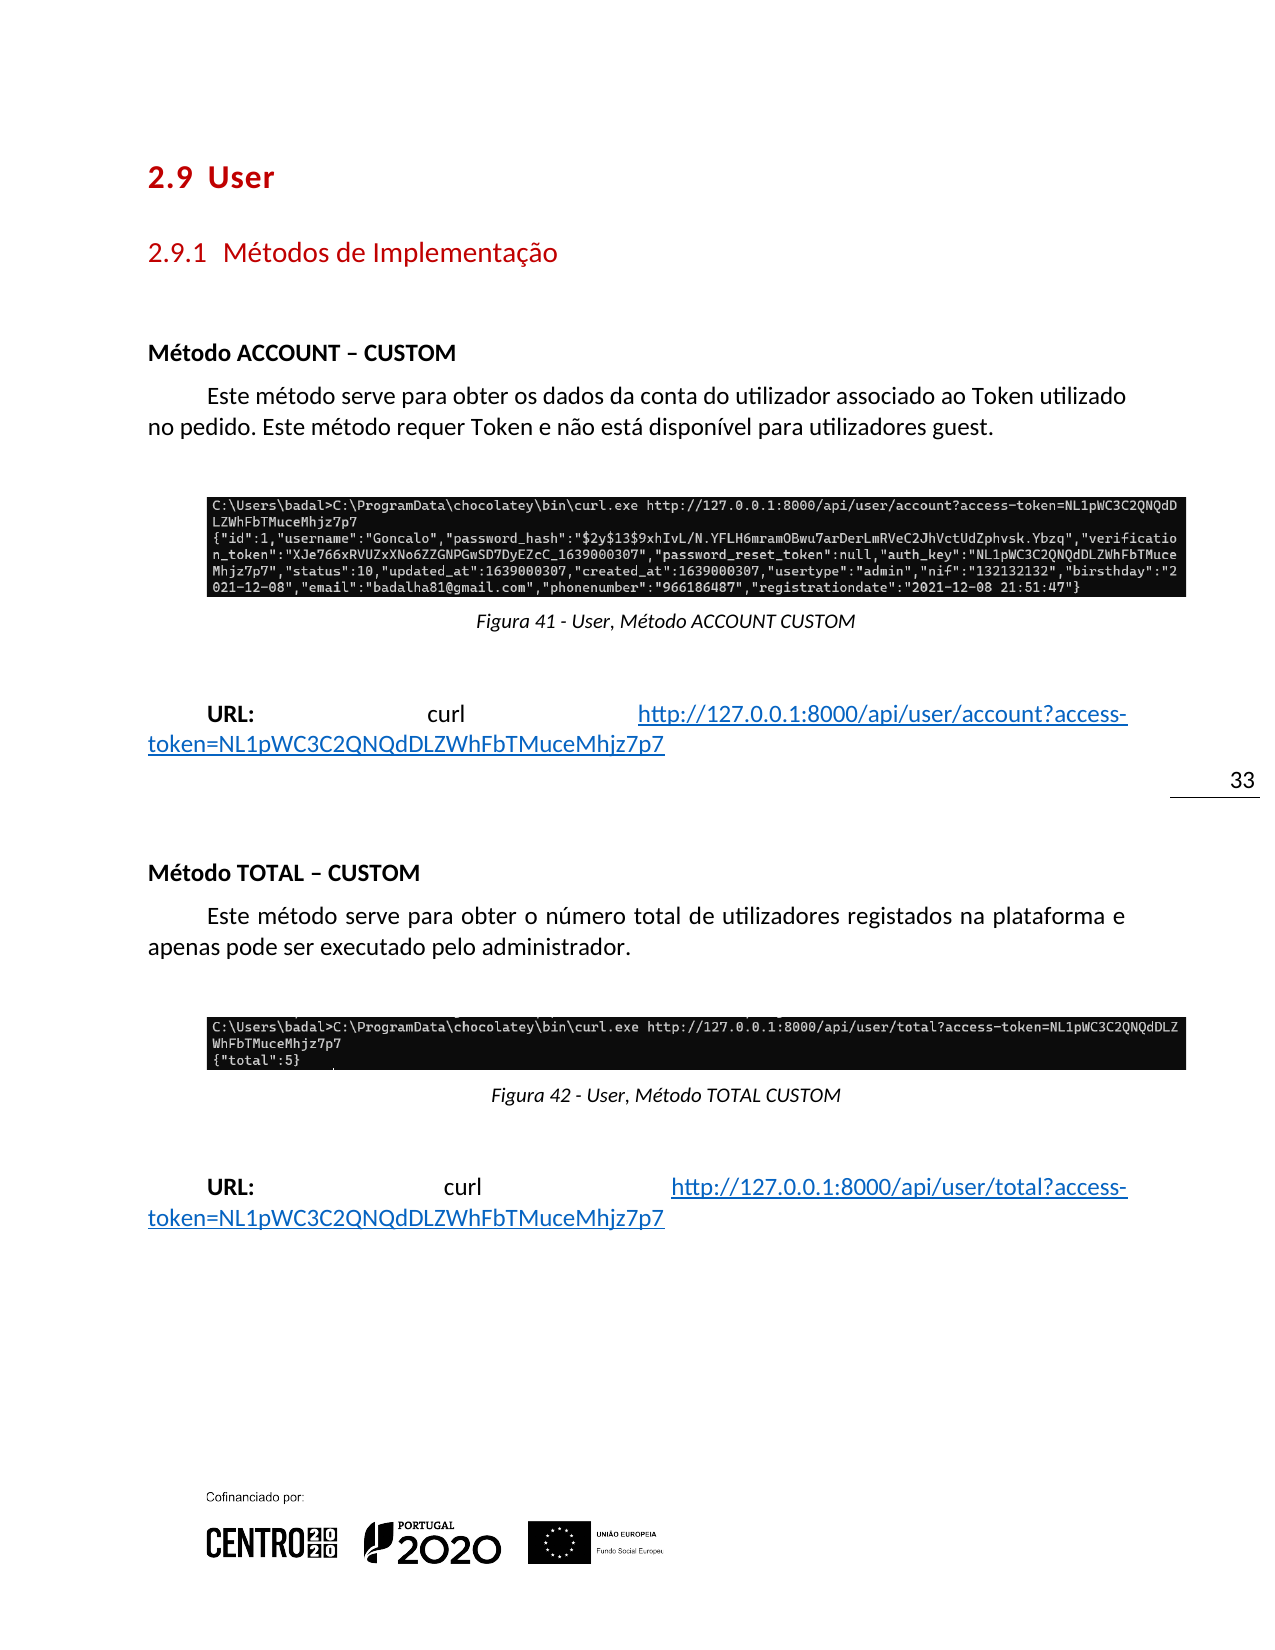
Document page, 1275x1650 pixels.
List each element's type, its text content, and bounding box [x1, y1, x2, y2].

picture [206, 1017, 1187, 1070]
text Este método serve para obter os dados da conta do utilizador associado ao Token utilizado no pedido. Este método requer Token e não está disponível para utilizadores guest. [148, 381, 1127, 442]
subtitle Métodos de Implementação [148, 234, 1127, 269]
text Figura 42 - User, Método TOTAL CUSTOM [148, 1082, 1127, 1107]
text Método TOTAL – CUSTOM [148, 857, 1127, 888]
text URL: curl http://127.0.0.1:8000/api/user/account?access-token=NL1pWC3C2QNQdDLZWhFbTMuceMhjz7p7 [148, 698, 1127, 759]
picture [206, 497, 1187, 597]
subtitle User [148, 156, 1127, 196]
text Método ACCOUNT – CUSTOM [148, 337, 1127, 368]
text URL: curl http://127.0.0.1:8000/api/user/total?access-token=NL1pWC3C2QNQdDLZWhFbTMuceMhjz7p7 [148, 1171, 1127, 1232]
text Este método serve para obter o número total de utilizadores registados na plataforma e apenas pode ser executado pelo administrador. [148, 901, 1127, 962]
text Figura 41 - User, Método ACCOUNT CUSTOM [148, 609, 1127, 634]
picture [206, 1492, 664, 1564]
